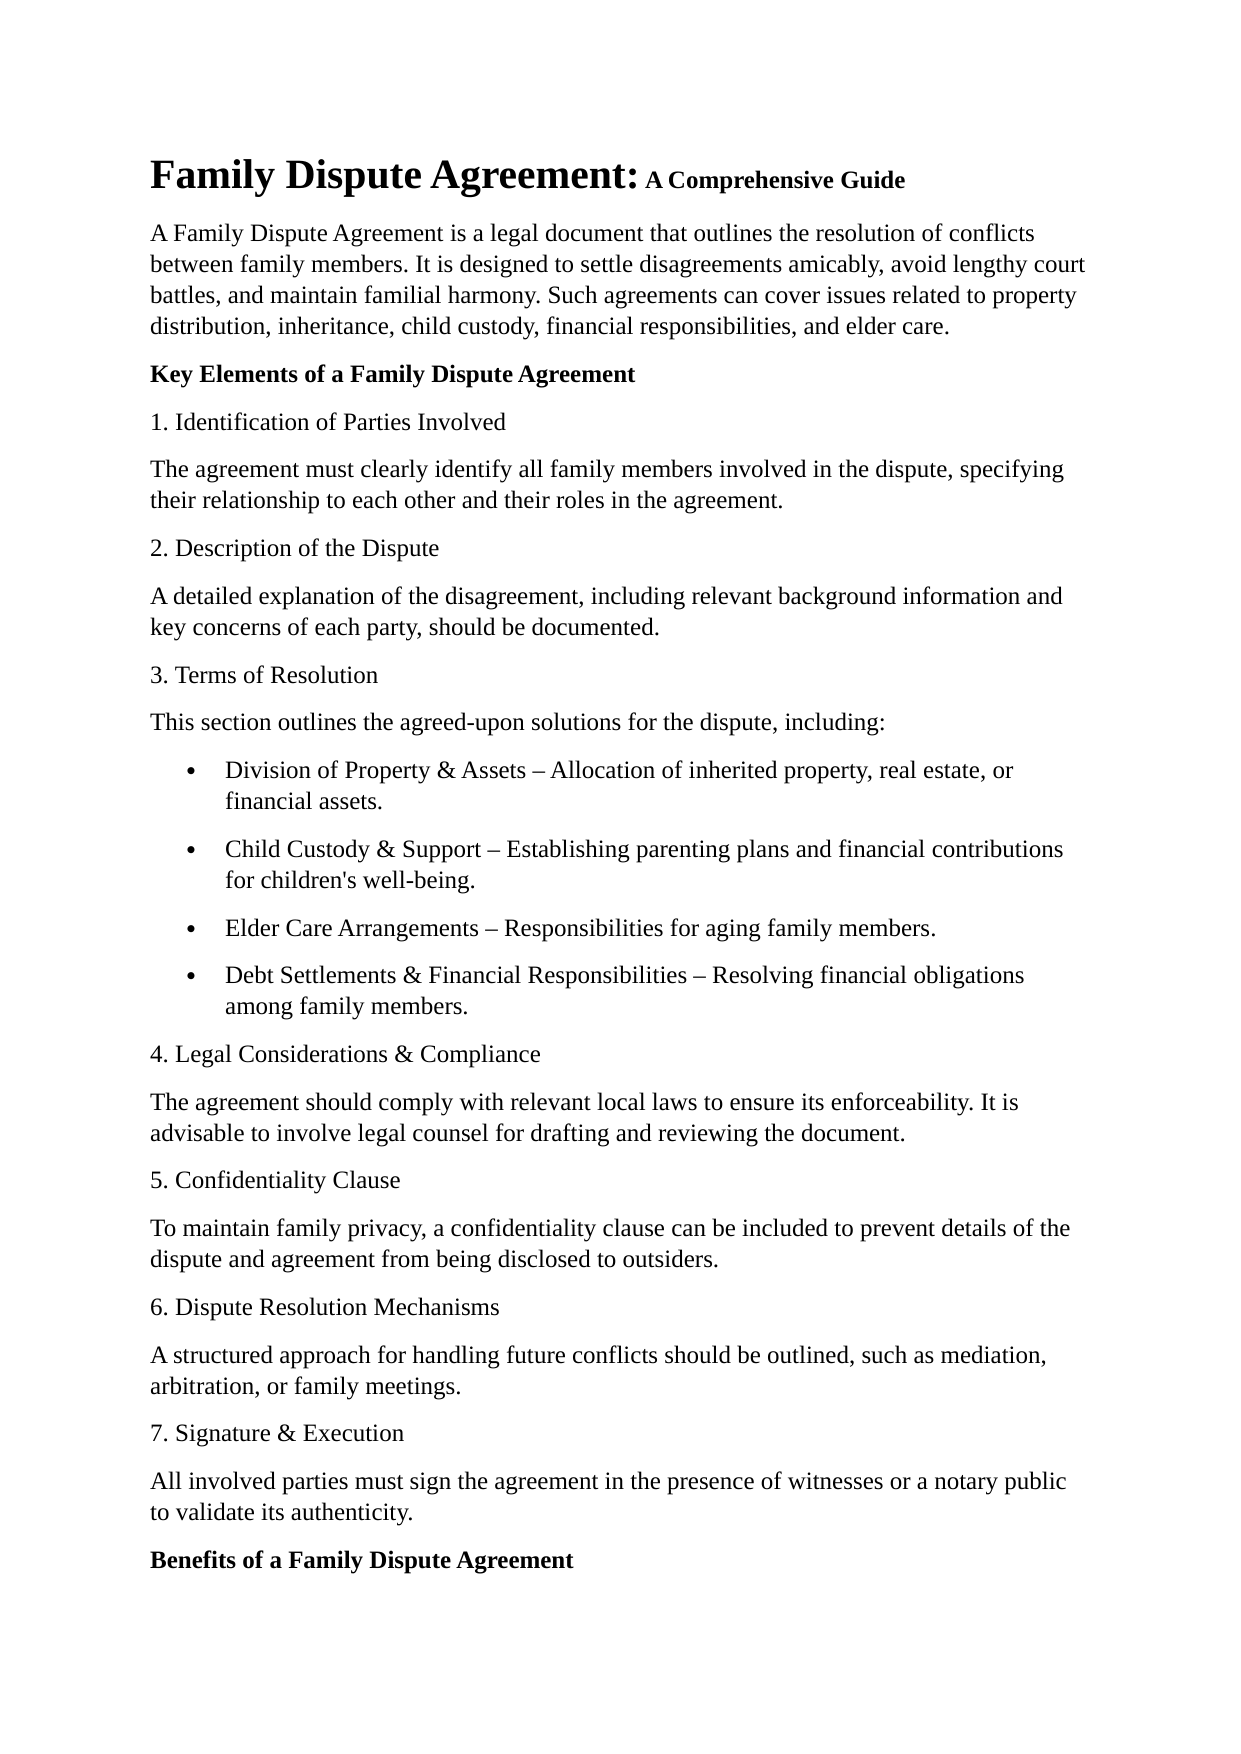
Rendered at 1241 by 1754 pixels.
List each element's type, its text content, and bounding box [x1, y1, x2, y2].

text A structured approach for handling future conflicts should be outlined, such as mediation, arbitration, or family meetings. [150, 1340, 1090, 1399]
list Debt Settlements & Financial Responsibilities – Resolving financial obligations among family members. [187, 960, 1090, 1020]
text 4. Legal Considerations & Compliance [150, 1039, 1090, 1068]
text A Family Dispute Agreement is a legal document that outlines the resolution of conflicts between family members. It is designed to settle disagreements amicably, avoid lengthy court battles, and maintain familial harmony. Such agreements can cover issues related to property distribution, inheritance, child custody, financial responsibilities, and elder care. [150, 218, 1090, 340]
text This section outlines the agreed-upon solutions for the dispute, including: [150, 707, 1090, 736]
text 6. Dispute Resolution Mechanisms [150, 1292, 1090, 1321]
text Family Dispute Agreement: A Comprehensive Guide [150, 150, 1090, 198]
text The agreement must clearly identify all family members involved in the dispute, specifying their relationship to each other and their roles in the agreement. [150, 454, 1090, 514]
text To maintain family privacy, a confidentiality clause can be included to prevent details of the dispute and agreement from being disclosed to outsiders. [150, 1213, 1090, 1273]
text 2. Description of the Dispute [150, 533, 1090, 562]
text A detailed explanation of the disagreement, including relevant background information and key concerns of each party, should be documented. [150, 581, 1090, 641]
text 3. Terms of Resolution [150, 660, 1090, 688]
text 1. Identification of Parties Involved [150, 407, 1090, 436]
text All involved parties must sign the agreement in the presence of witnesses or a notary public to validate its authenticity. [150, 1466, 1090, 1526]
text Key Elements of a Family Dispute Agreement [150, 359, 1090, 388]
list Child Custody & Support – Establishing parenting plans and financial contributions for children's well-being. [187, 834, 1090, 894]
list Elder Care Arrangements – Responsibilities for aging family members. [187, 913, 1090, 941]
text 7. Signature & Execution [150, 1418, 1090, 1447]
text 5. Confidentiality Clause [150, 1166, 1090, 1194]
text The agreement should comply with relevant local laws to ensure its enforceability. It is advisable to involve legal counsel for drafting and reviewing the document. [150, 1087, 1090, 1147]
list Division of Property & Assets – Allocation of inherited property, real estate, or financial assets. [187, 755, 1090, 815]
text Benefits of a Family Dispute Agreement [150, 1545, 1090, 1574]
